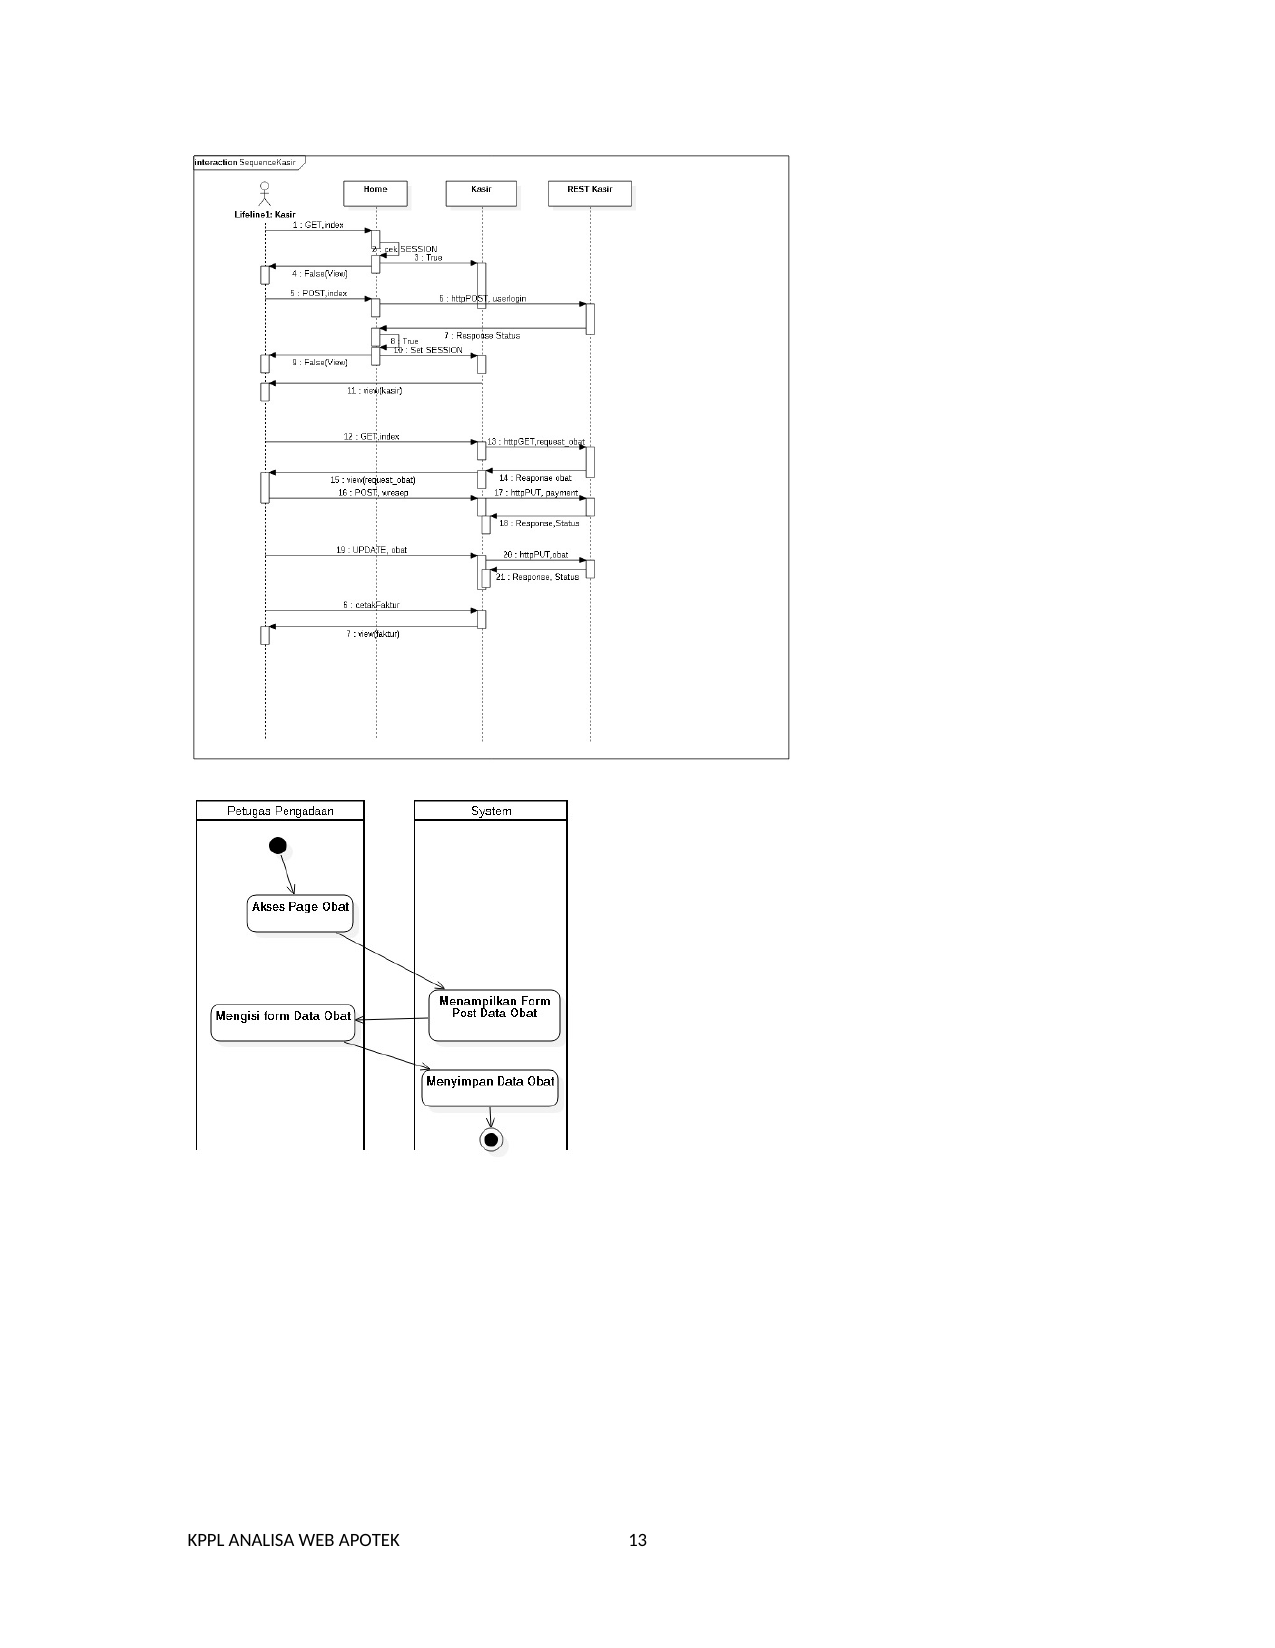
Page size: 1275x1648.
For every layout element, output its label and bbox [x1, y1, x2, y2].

picture [187, 791, 603, 1187]
picture [187, 150, 814, 784]
